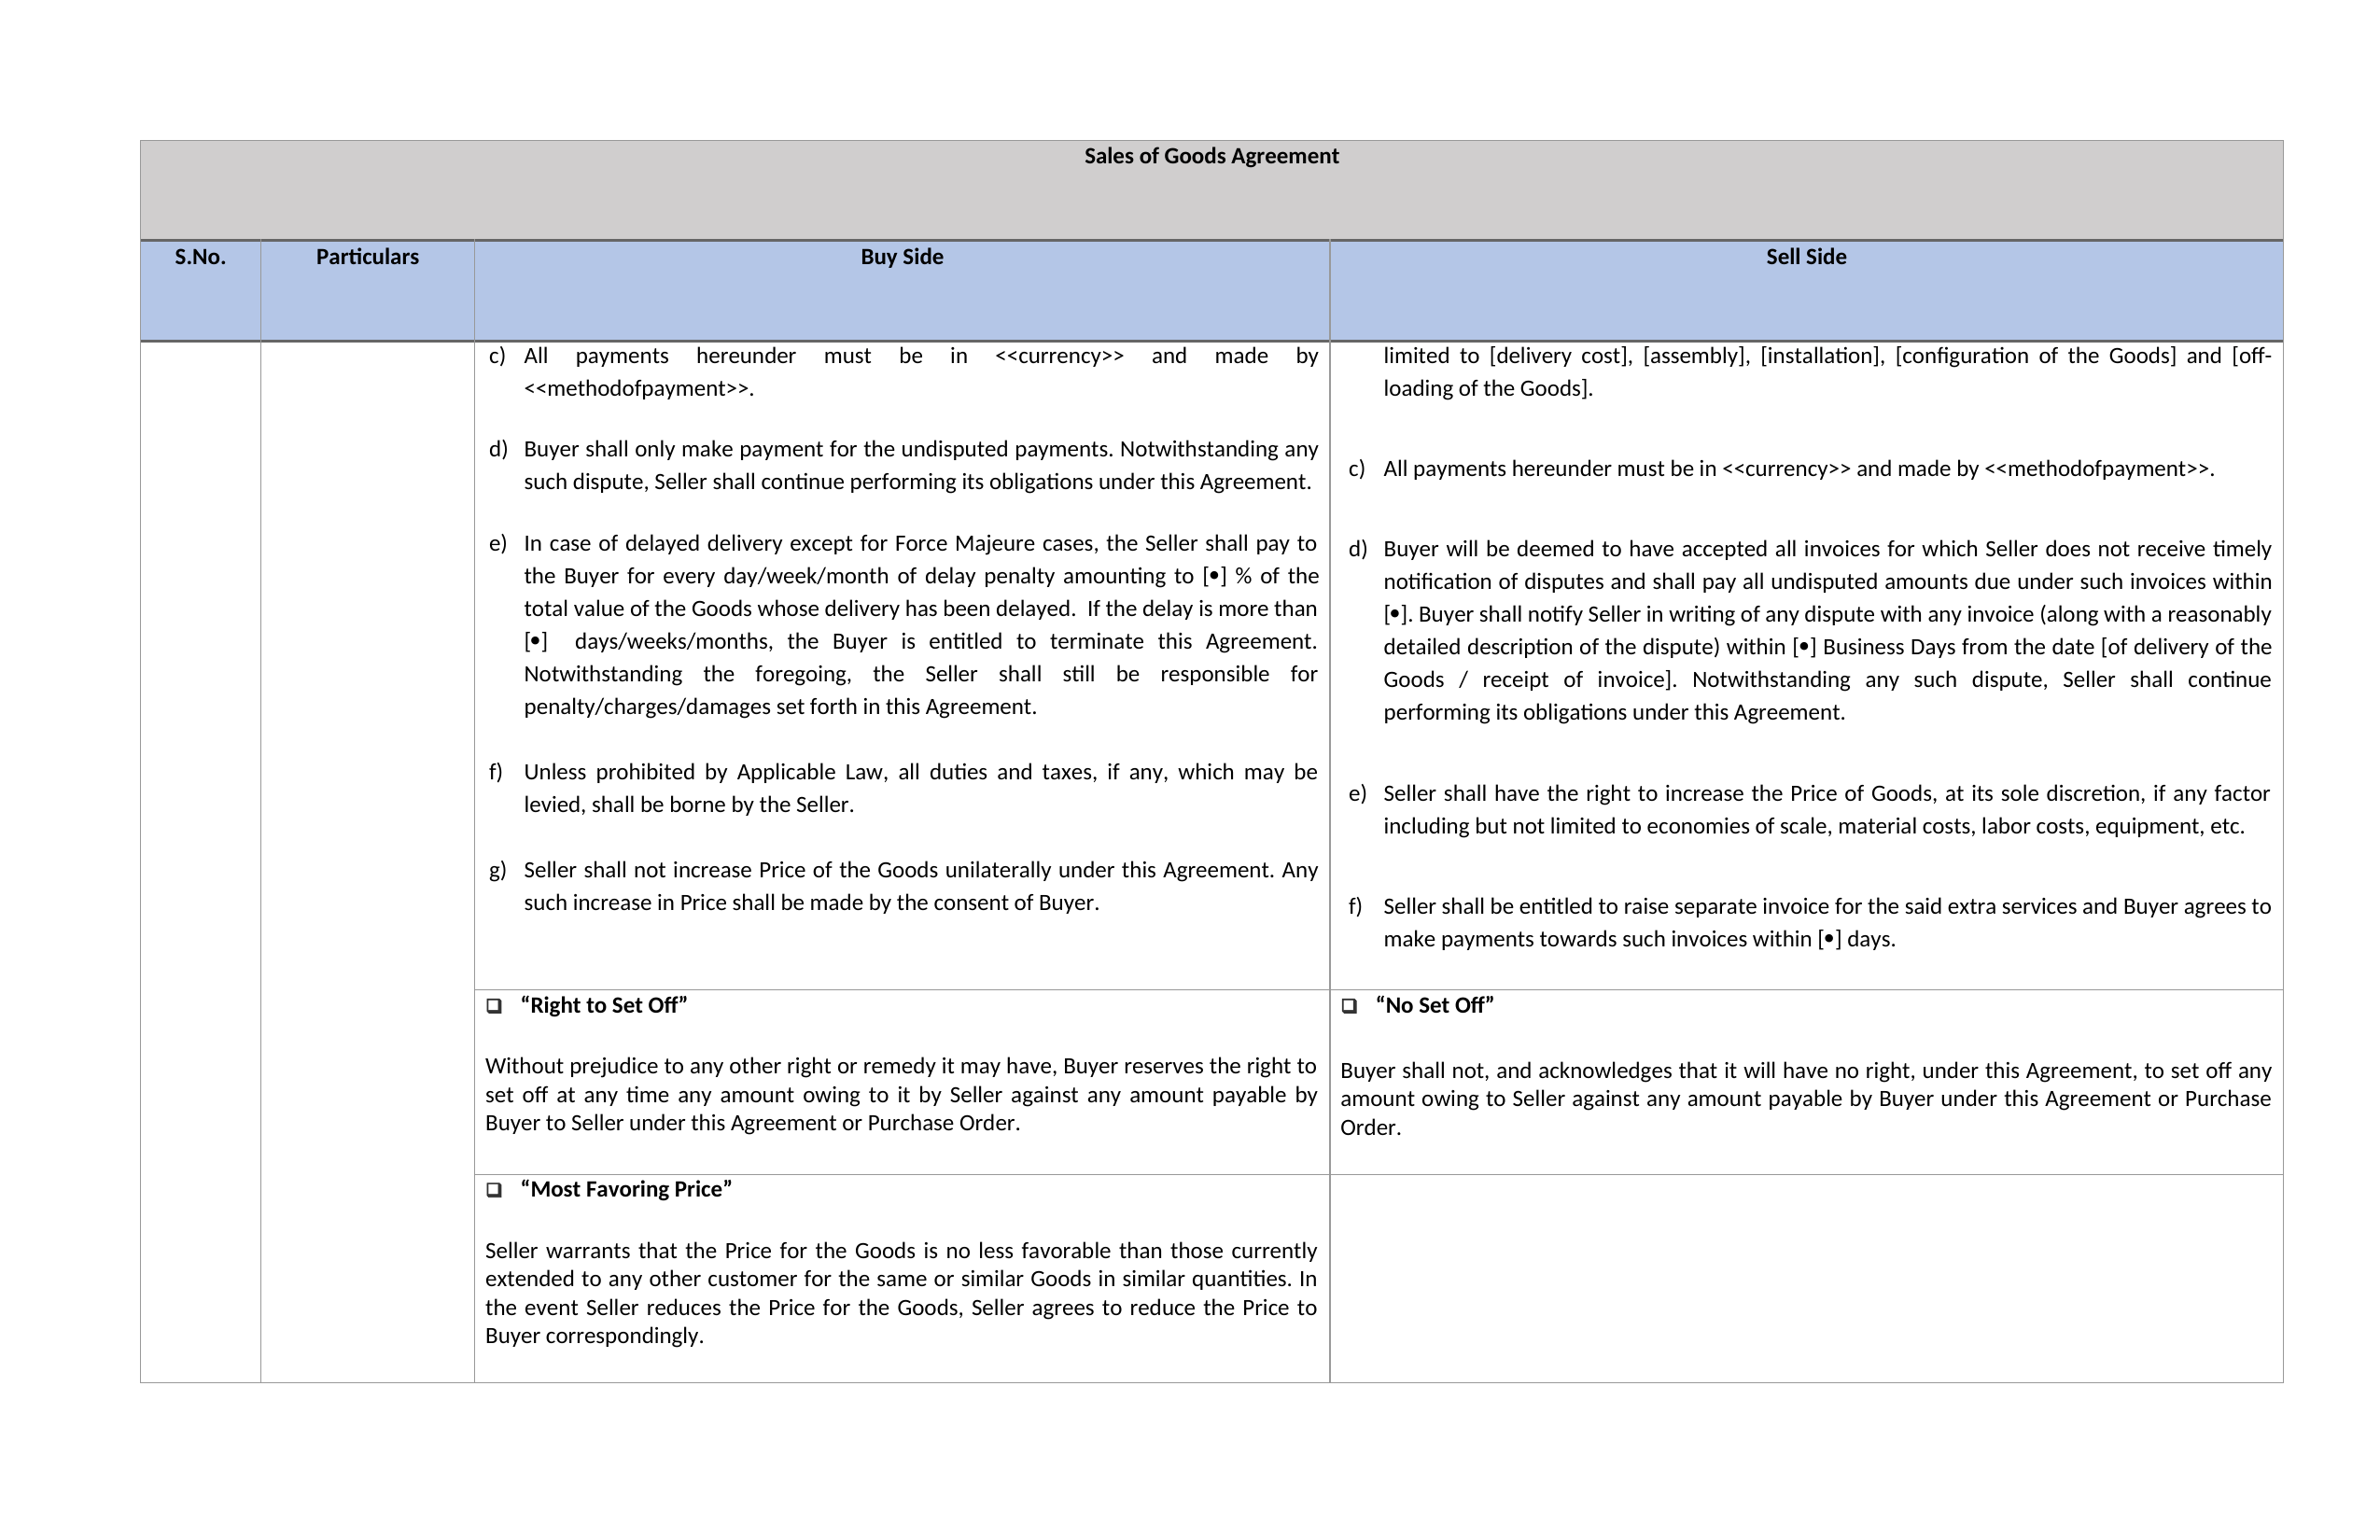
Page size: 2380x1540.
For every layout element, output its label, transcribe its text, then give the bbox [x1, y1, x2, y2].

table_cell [1331, 343, 2283, 989]
table_cell Particulars [261, 242, 474, 340]
table_cell “Most Favoring Price” Seller warrants that the Price for the Goods is no less favorable than those currently extended to any other customer for the same or similar Goods in similar quantities. In the event Seller reduces the Price for the Goods, Seller agrees to reduce the Price to Buyer correspondingly. [475, 1175, 1329, 1382]
table_cell S.No. [141, 242, 260, 340]
table_cell [1331, 1175, 2283, 1382]
table_cell “Right to Set Off” Without prejudice to any other right or remedy it may have, Buyer reserves the right to set off at any time any amount owing to it by Seller against any amount payable by Buyer to Seller under this Agreement or Purchase Order. [475, 990, 1329, 1173]
table_cell Sell Side [1331, 242, 2283, 340]
table_header Sales of Goods Agreement [141, 141, 2283, 239]
table_cell Buy Side [475, 242, 1329, 340]
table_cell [475, 343, 1329, 989]
table_cell “No Set Off” Buyer shall not, and acknowledges that it will have no right, under this Agreement, to set off any amount owing to Seller against any amount payable by Buyer under this Agreement or Purchase Order. [1331, 990, 2283, 1173]
